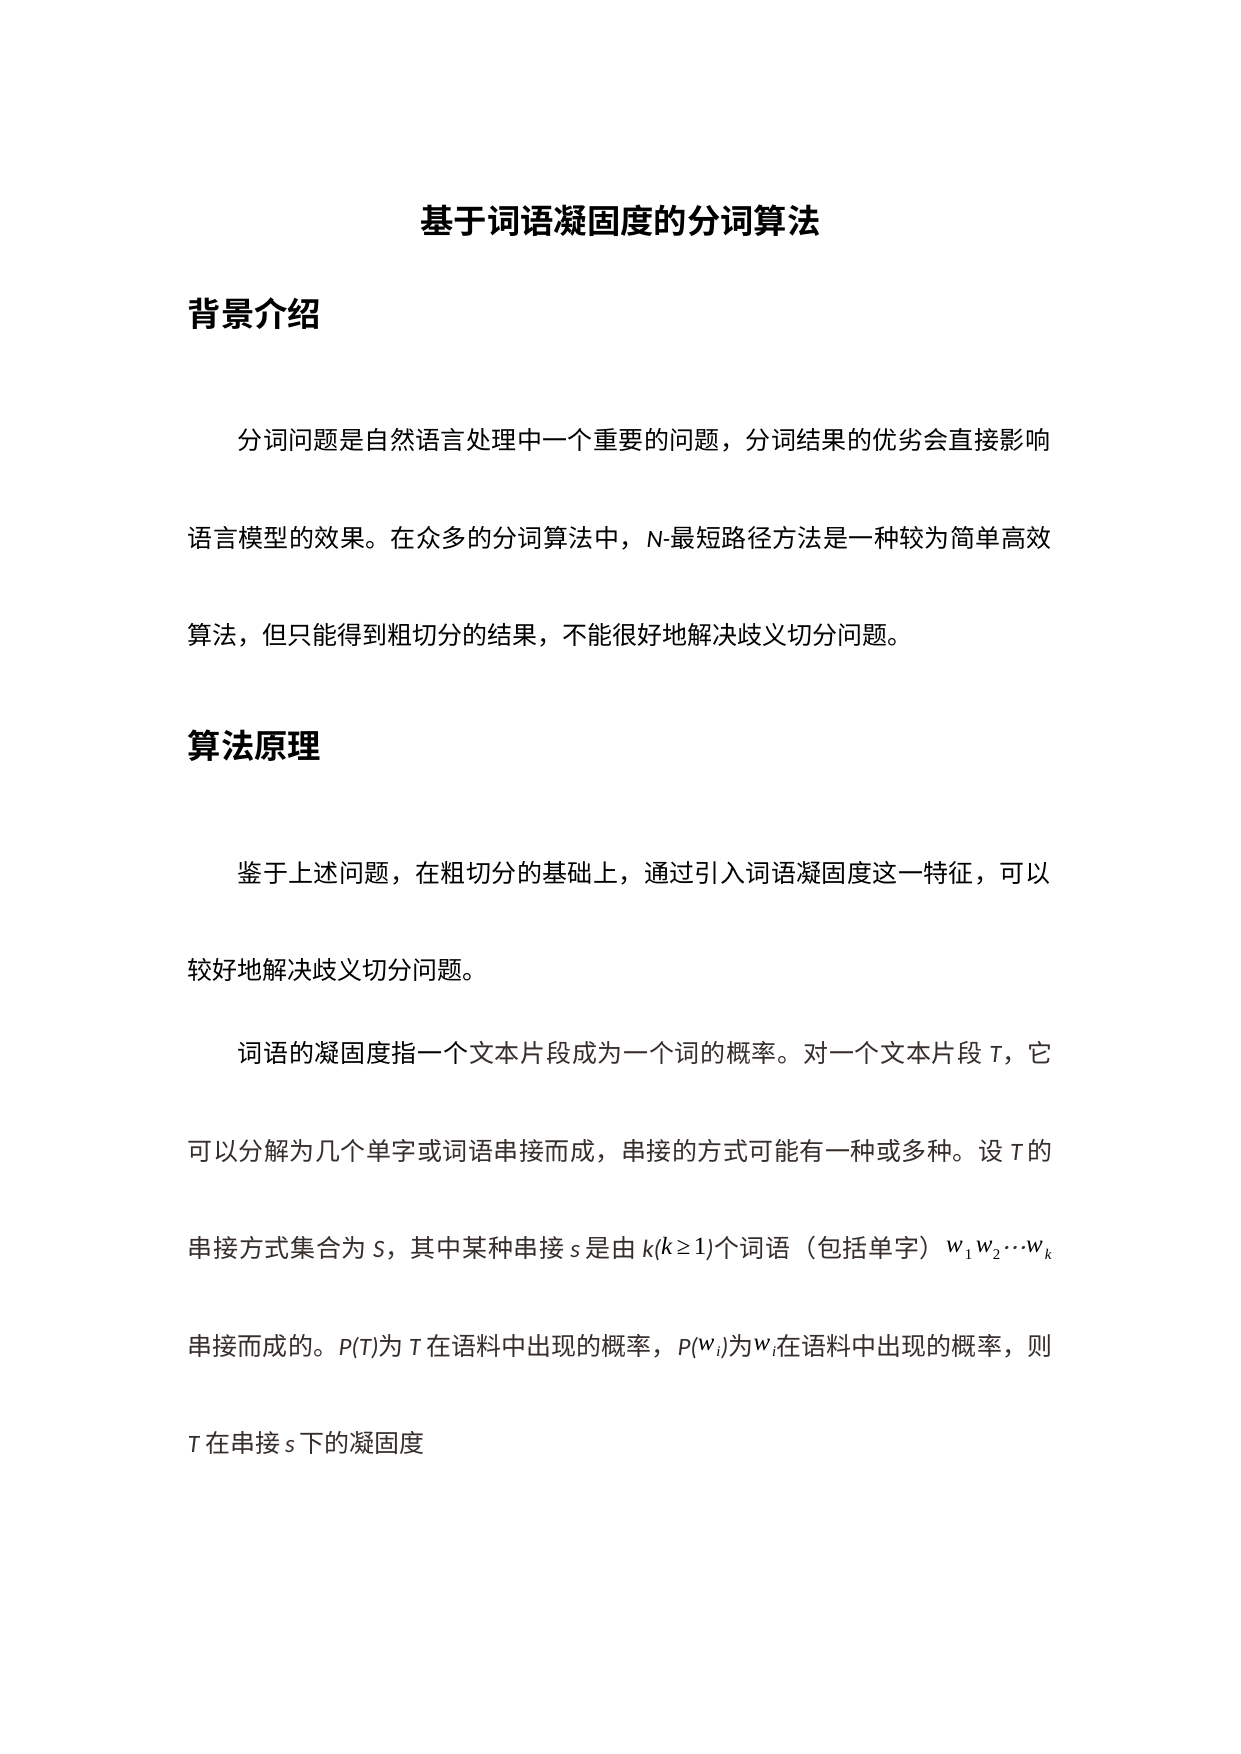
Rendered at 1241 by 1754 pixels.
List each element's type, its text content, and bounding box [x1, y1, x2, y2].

text 词语的凝固度指一个文本片段成为一个词的概率。对一个文本片段T，它可以分解为几个单字或词语串接而成，串接的方式可能有一种或多种。设T的串接方式集合为S，其中某种串接s是由k()个词语（包括单字）…串接而成的。P(T)为T在语料中出现的概率，P()为在语料中出现的概率，则T在串接s下的凝固度 [187, 1019, 1053, 1474]
title 基于词语凝固度的分词算法 [187, 187, 1053, 252]
subtitle 算法原理 [187, 711, 1053, 776]
text 分词问题是自然语言处理中一个重要的问题，分词结果的优劣会直接影响语言模型的效果。在众多的分词算法中，N-最短路径方法是一种较为简单高效算法，但只能得到粗切分的结果，不能很好地解决歧义切分问题。 [187, 406, 1053, 666]
subtitle 背景介绍 [187, 279, 1053, 344]
text 鉴于上述问题，在粗切分的基础上，通过引入词语凝固度这一特征，可以较好地解决歧义切分问题。 [187, 839, 1053, 1001]
